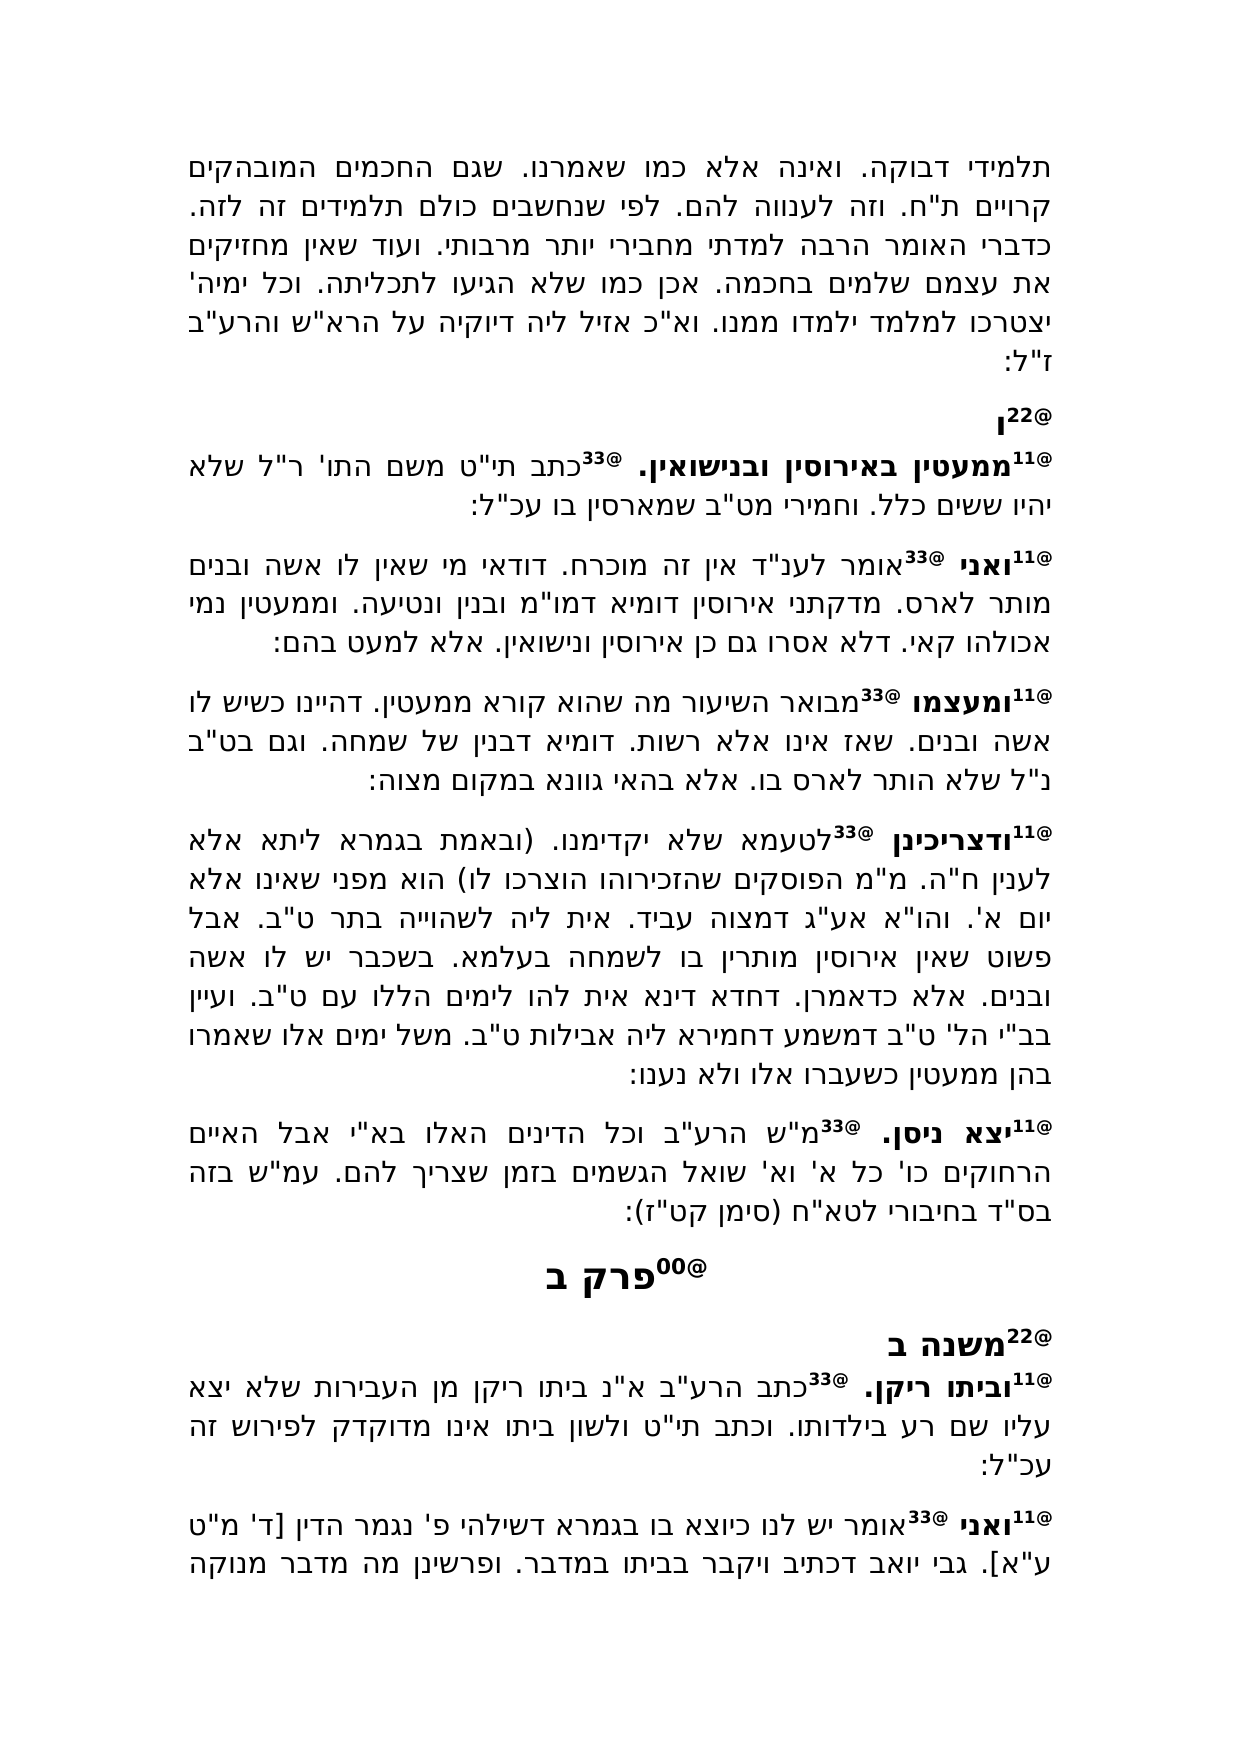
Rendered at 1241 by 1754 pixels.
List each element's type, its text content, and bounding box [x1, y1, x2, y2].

text @11וביתו ריקן. @33כתב הרע"ב א"נ ביתו ריקן מן העבירות שלא יצא עליו שם רע בילדותו. וכתב תי"ט ולשון ביתו אינו מדוקדק לפירוש זה עכ"ל: [187, 1370, 1053, 1482]
text @11ודצריכינן @33לטעמא שלא יקדימנו. (ובאמת בגמרא ליתא אלא לענין ח"ה. מ"מ הפוסקים שהזכירוהו הוצרכו לו) הוא מפני שאינו אלא יום א'. והו"א אע"ג דמצוה עביד. אית ליה לשהוייה בתר ט"ב. אבל פשוט שאין אירוסין מותרין בו לשמחה בעלמא. בשכבר יש לו אשה ובנים. אלא כדאמרן. דחדא דינא אית להו לימים הללו עם ט"ב. ועיין בב"י הל' ט"ב דמשמע דחמירא ליה אבילות ט"ב. משל ימים אלו שאמרו בהן ממעטין כשעברו אלו ולא נענו: [187, 823, 1053, 1091]
text @11ממעטין באירוסין ובנישואין. @33כתב תי"ט משם התו' ר"ל שלא יהיו ששים כלל. וחמירי מט"ב שמארסין בו עכ"ל: [187, 449, 1053, 522]
subtitle @22משנה ב [187, 1326, 1053, 1364]
text @11ואני @33אומר לענ"ד אין זה מוכרח. דודאי מי שאין לו אשה ובנים מותר לארס. מדקתני אירוסין דומיא דמו"מ ובנין ונטיעה. וממעטין נמי אכולהו קאי. דלא אסרו גם כן אירוסין ונישואין. אלא למעט בהם: [187, 548, 1053, 660]
text @11יצא ניסן. @33מ"ש הרע"ב וכל הדינים האלו בא"י אבל האיים הרחוקים כו' כל א' וא' שואל הגשמים בזמן שצריך להם. עמ"ש בזה בס"ד בחיבורי לטא"ח (סימן קט"ז): [187, 1117, 1053, 1229]
subtitle @00פרק ב [187, 1254, 1053, 1298]
subtitle @22ו [187, 404, 1053, 443]
text @11ומעצמו @33מבואר השיעור מה שהוא קורא ממעטין. דהיינו כשיש לו אשה ובנים. שאז אינו אלא רשות. דומיא דבנין של שמחה. וגם בט"ב נ"ל שלא הותר לארס בו. אלא בהאי גוונא במקום מצוה: [187, 686, 1053, 797]
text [187, 1508, 1053, 1581]
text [187, 150, 1053, 379]
